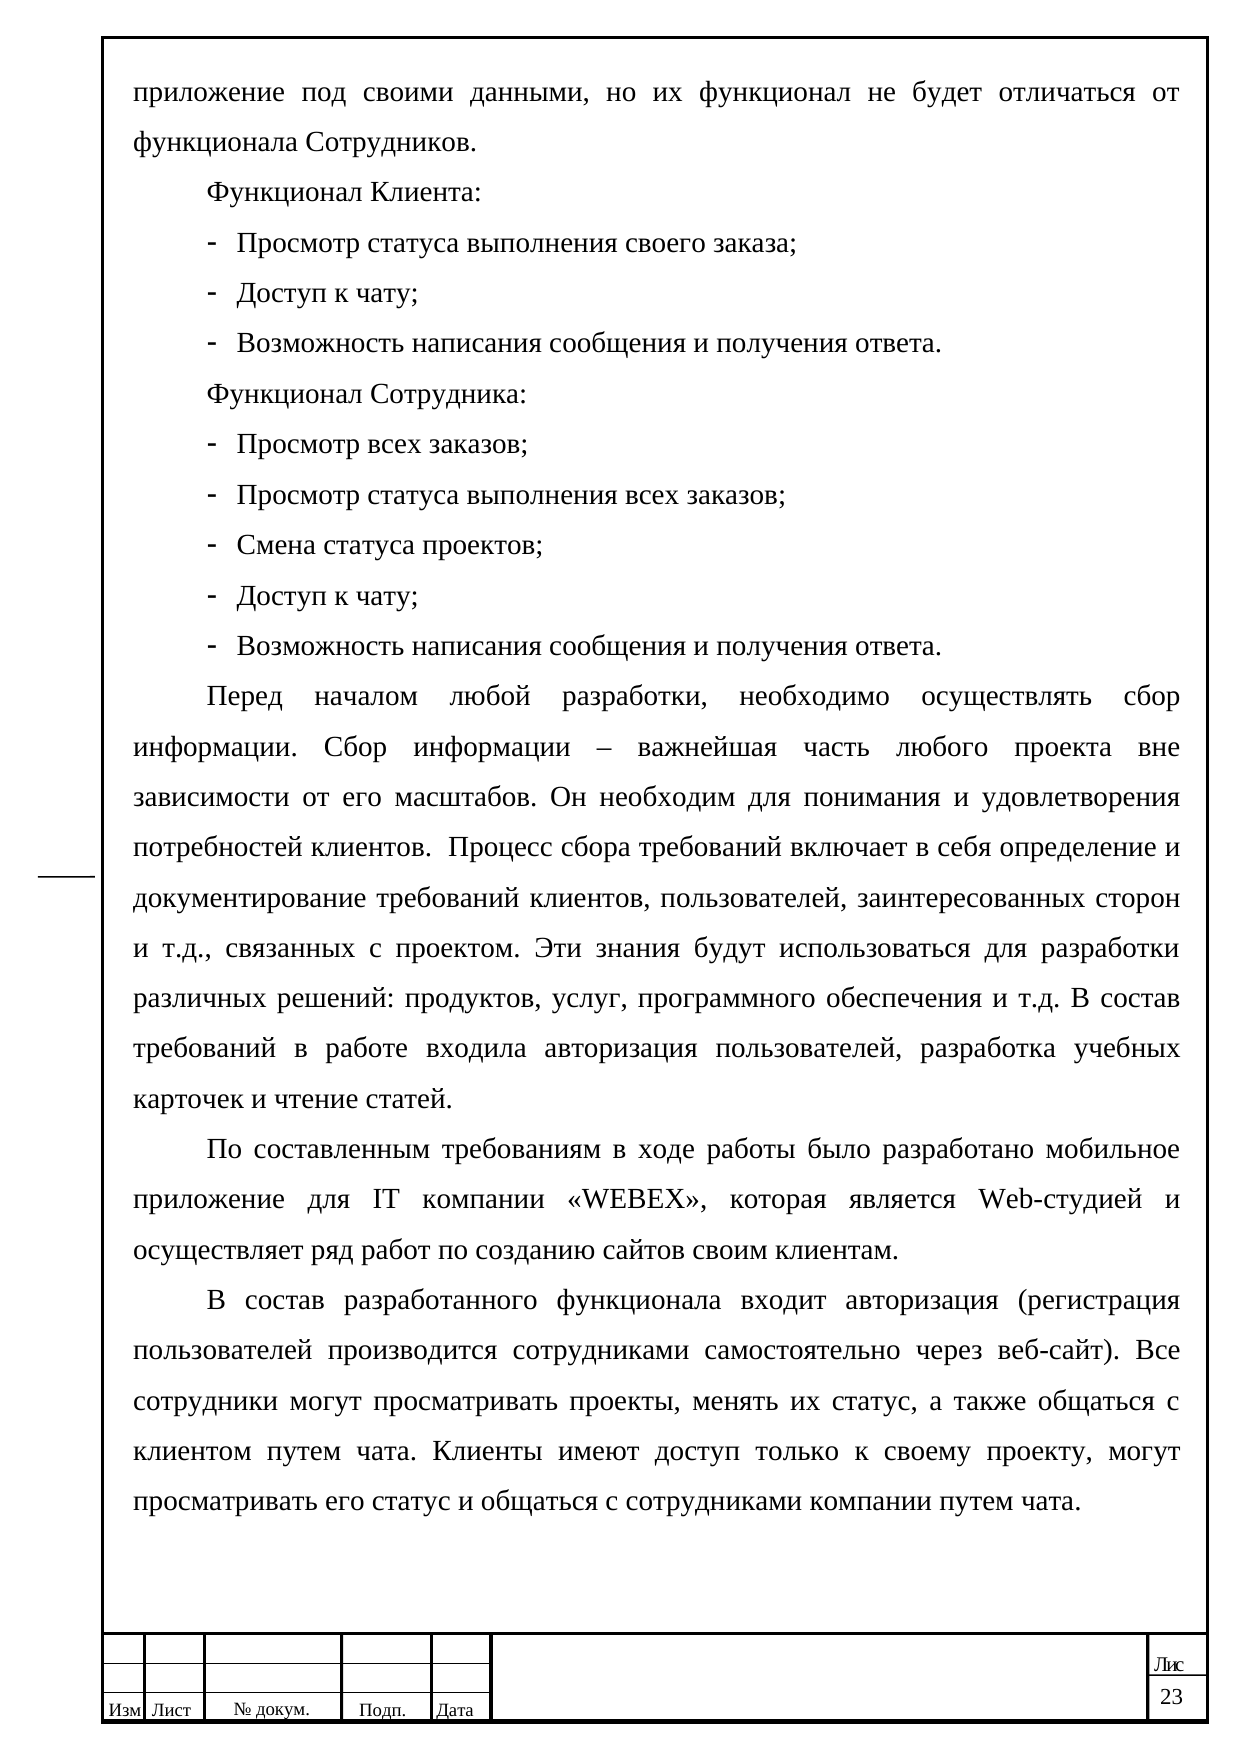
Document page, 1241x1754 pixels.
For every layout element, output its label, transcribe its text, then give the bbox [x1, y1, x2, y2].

text Доступ к чату; [133, 578, 1181, 611]
text Просмотр статуса выполнения своего заказа; [133, 225, 1181, 258]
text Доступ к чату; [133, 275, 1181, 309]
text Возможность написания сообщения и получения ответа. [133, 628, 1181, 662]
text Смена статуса проектов; [133, 527, 1181, 561]
text Функционал Сотрудника: [133, 376, 1181, 409]
text Просмотр всех заказов; [133, 426, 1181, 460]
text Просмотр статуса выполнения всех заказов; [133, 477, 1181, 510]
text Перед началом любой разработки, необходимо осуществлять сбор информации. Сбор информации – важнейшая часть любого проекта вне зависимости от его масштабов. Он необходим для понимания и удовлетворения потребностей клиентов. Процесс сбора требований включает в себя определение и документирование требований клиентов, пользователей, заинтересованных сторон и т.д., связанных с проектом. Эти знания будут использоваться для разработки различных решений: продуктов, услуг, программного обеспечения и т.д. В состав требований в работе входила авторизация пользователей, разработка учебных карточек и чтение статей. [133, 678, 1181, 1114]
text По составленным требованиям в ходе работы было разработано мобильное приложение для IT компании «WEBEX», которая является Web-студией и осуществляет ряд работ по созданию сайтов своим клиентам. [133, 1131, 1181, 1265]
text В состав разработанного функционала входит авторизация (регистрация пользователей производится сотрудниками самостоятельно через веб-сайт). Все сотрудники могут просматривать проекты, менять их статус, а также общаться с клиентом путем чата. Клиенты имеют доступ только к своему проекту, могут просматривать его статус и общаться с сотрудниками компании путем чата. [133, 1282, 1181, 1517]
text Функционал Клиента: [133, 174, 1181, 208]
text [133, 74, 1181, 158]
text Возможность написания сообщения и получения ответа. [133, 326, 1181, 359]
